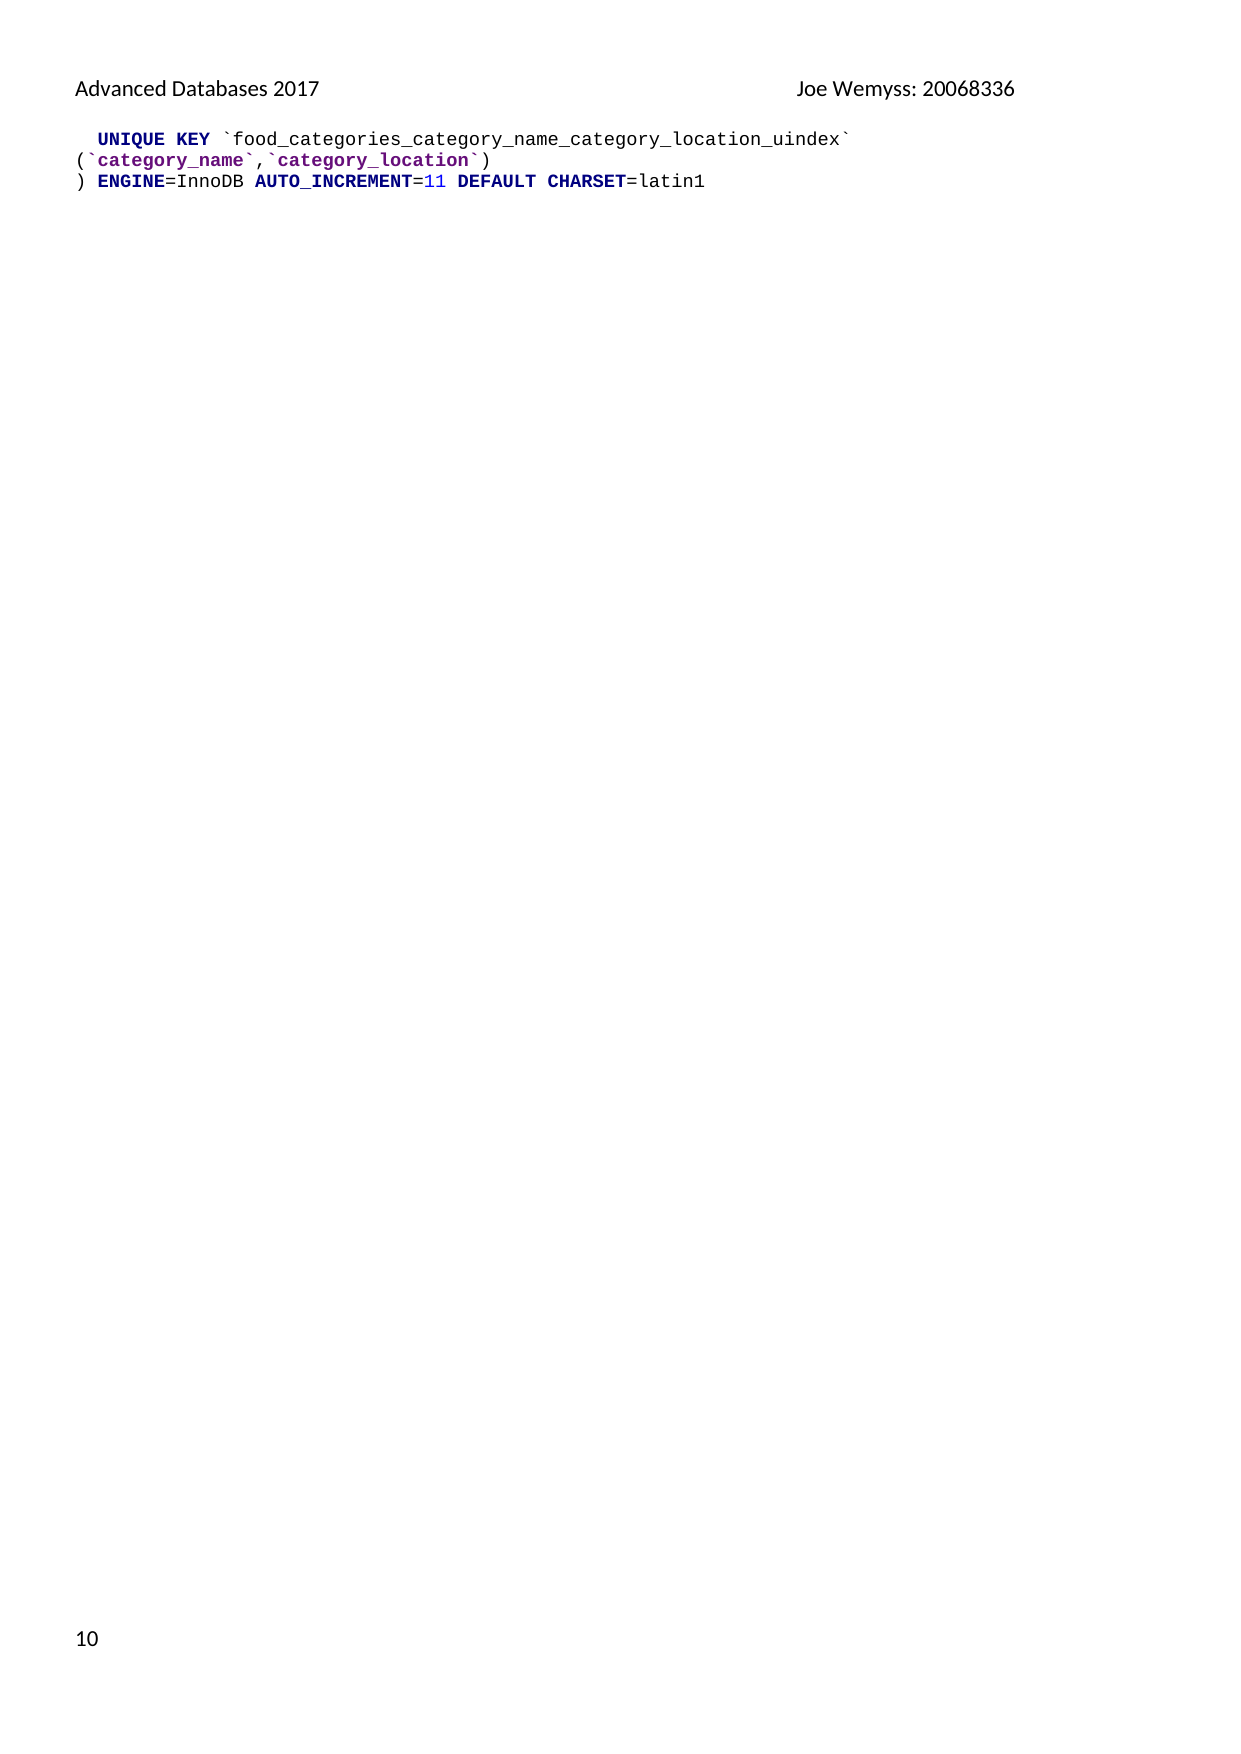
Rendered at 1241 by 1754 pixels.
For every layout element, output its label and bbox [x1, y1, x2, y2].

text [75, 130, 1165, 193]
